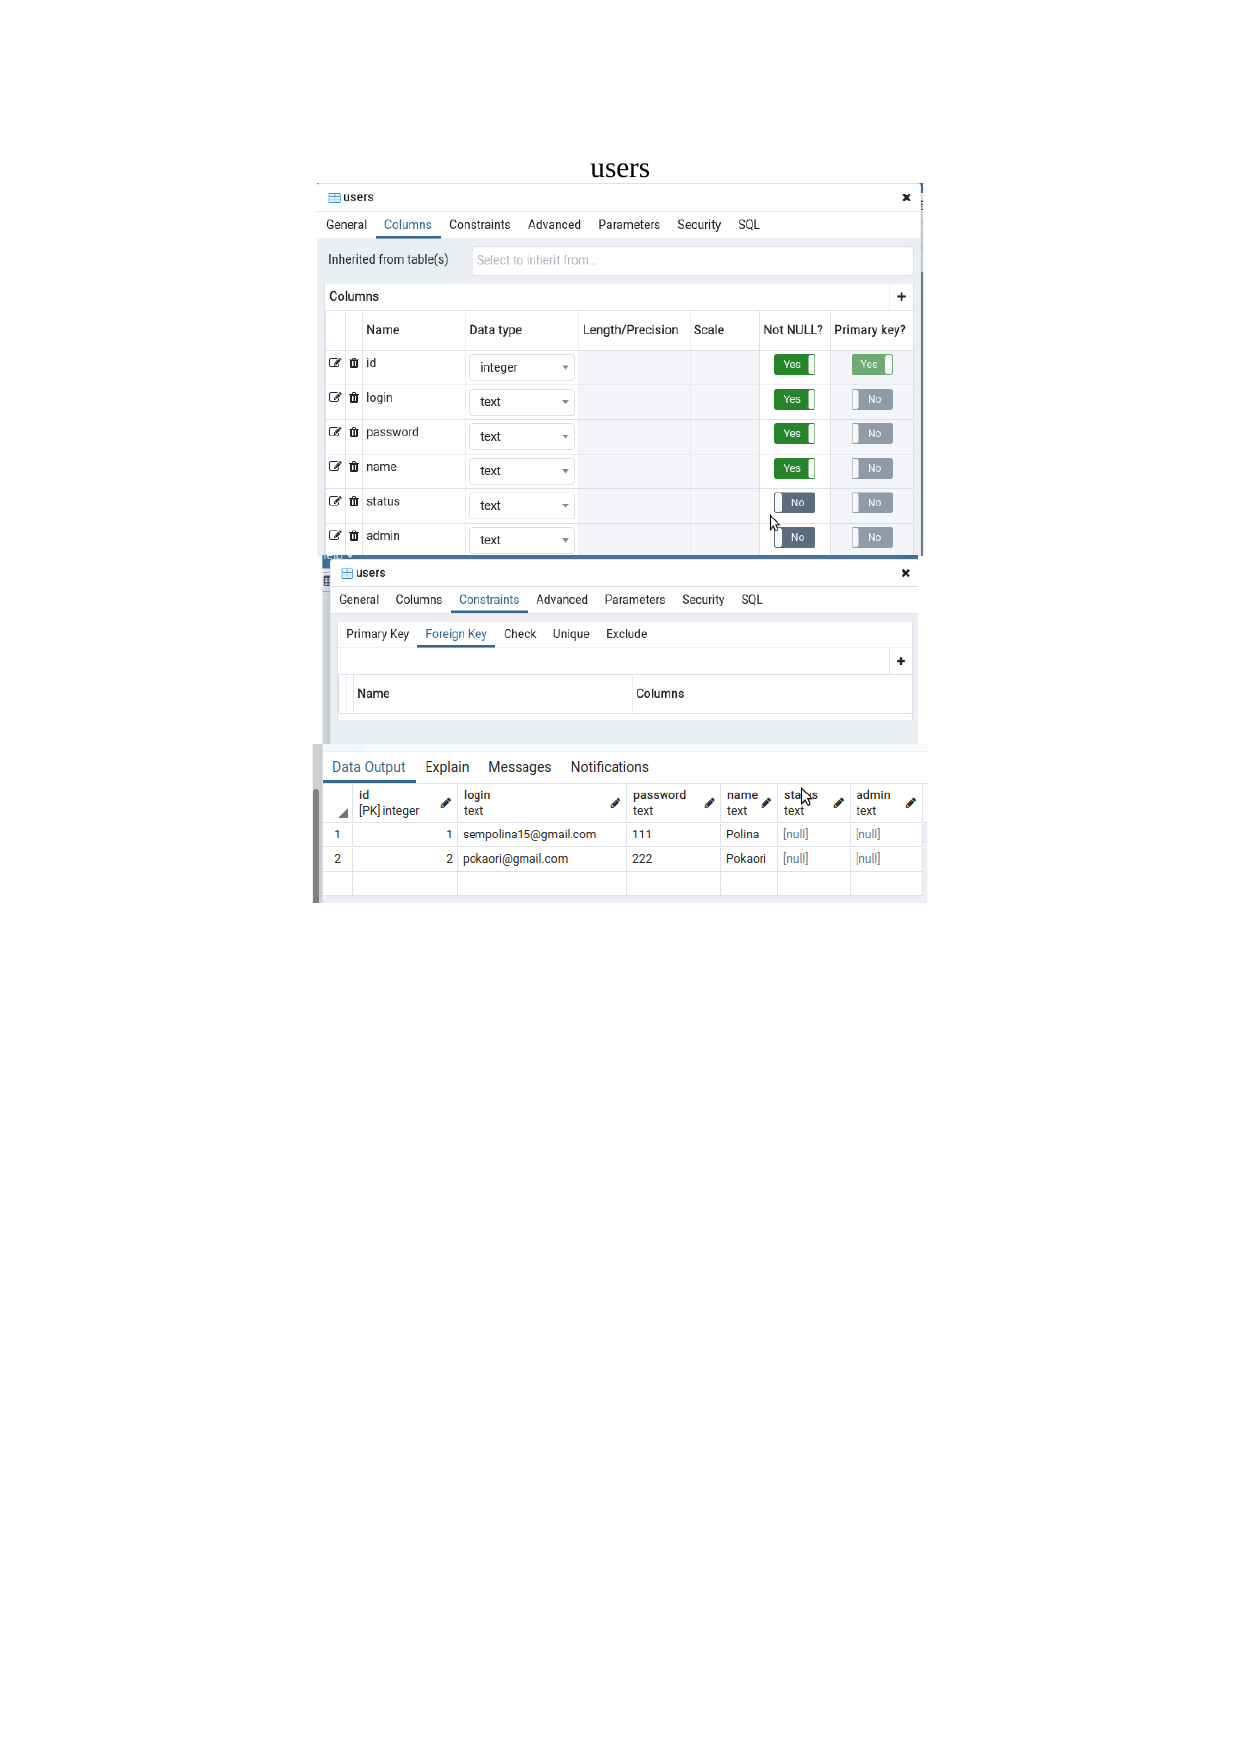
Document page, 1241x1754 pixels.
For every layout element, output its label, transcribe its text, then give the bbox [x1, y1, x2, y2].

picture [312, 183, 928, 903]
text users [150, 150, 1090, 183]
